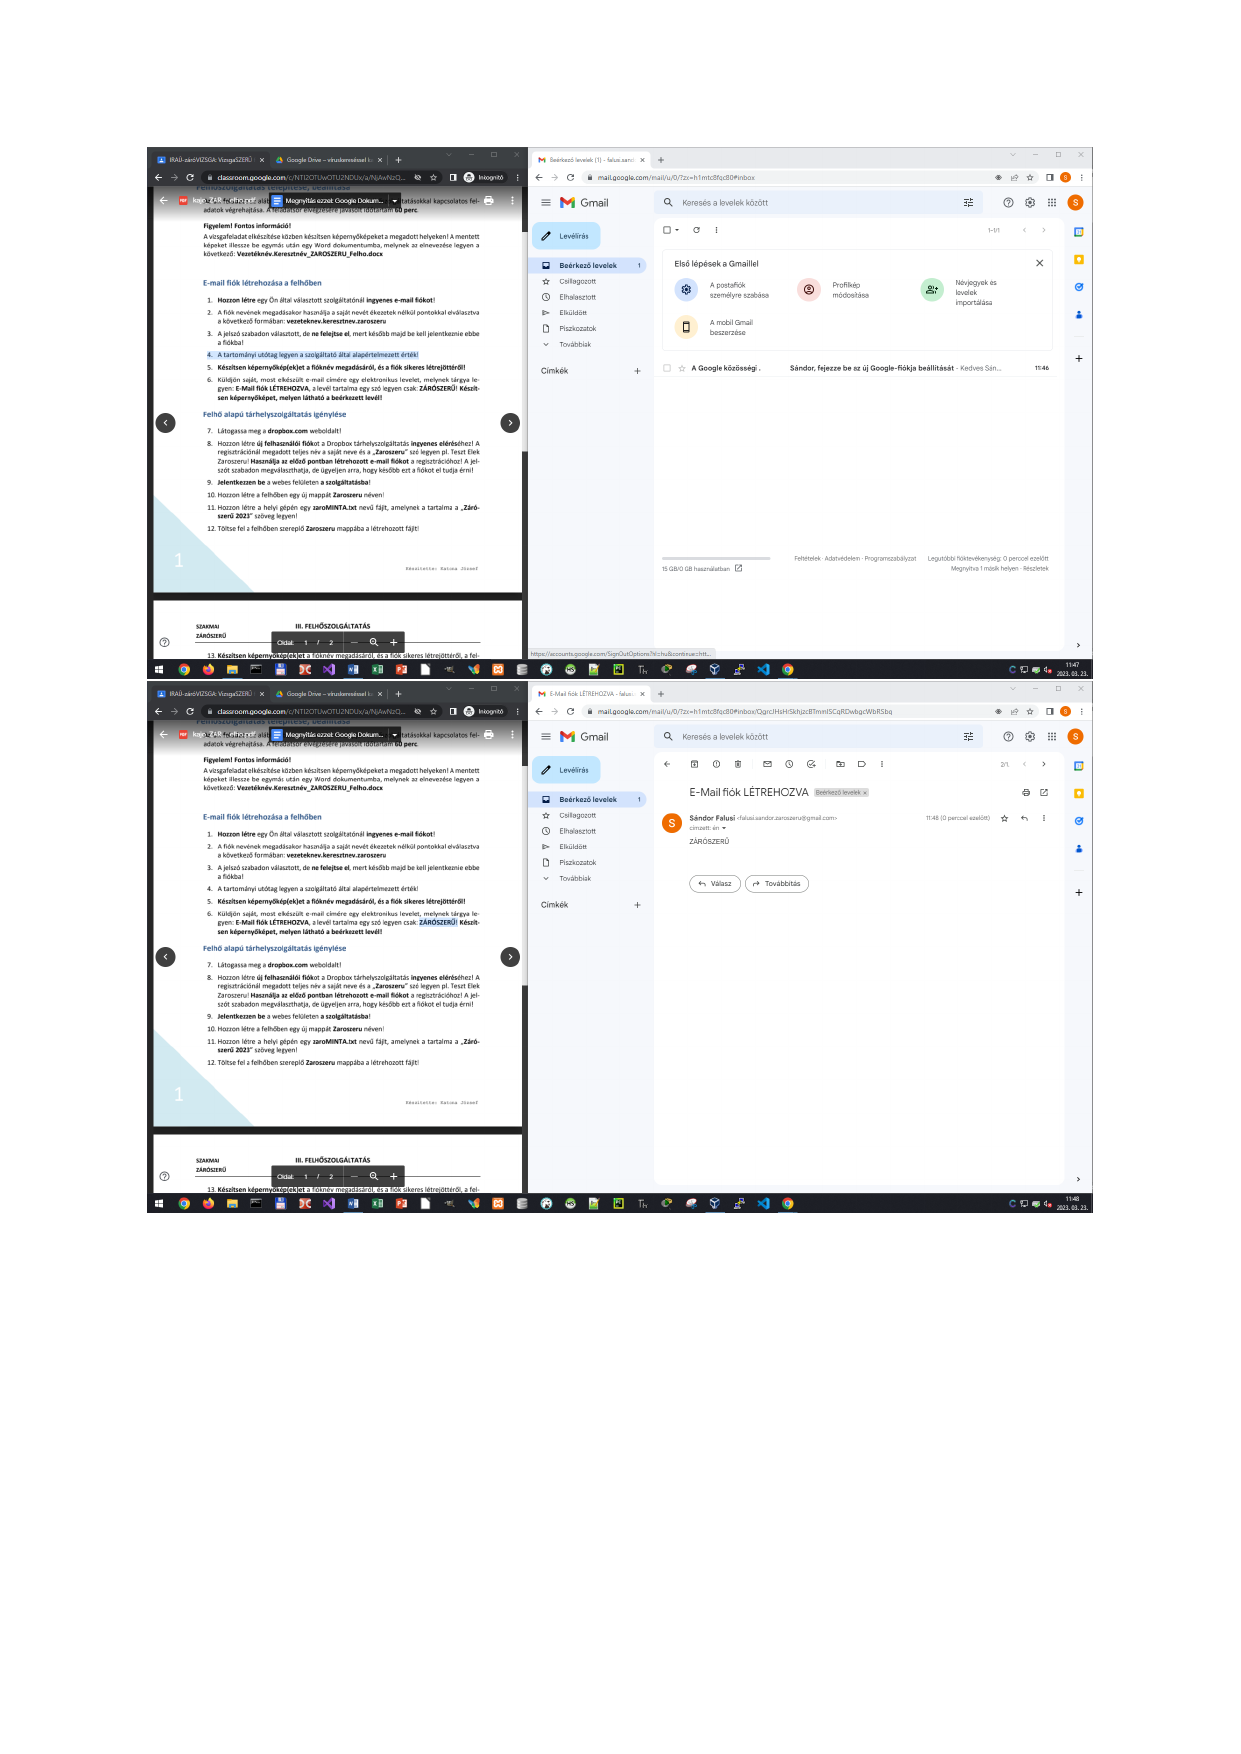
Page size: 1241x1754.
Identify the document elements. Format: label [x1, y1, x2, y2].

picture [147, 681, 1093, 1213]
picture [147, 147, 1093, 679]
